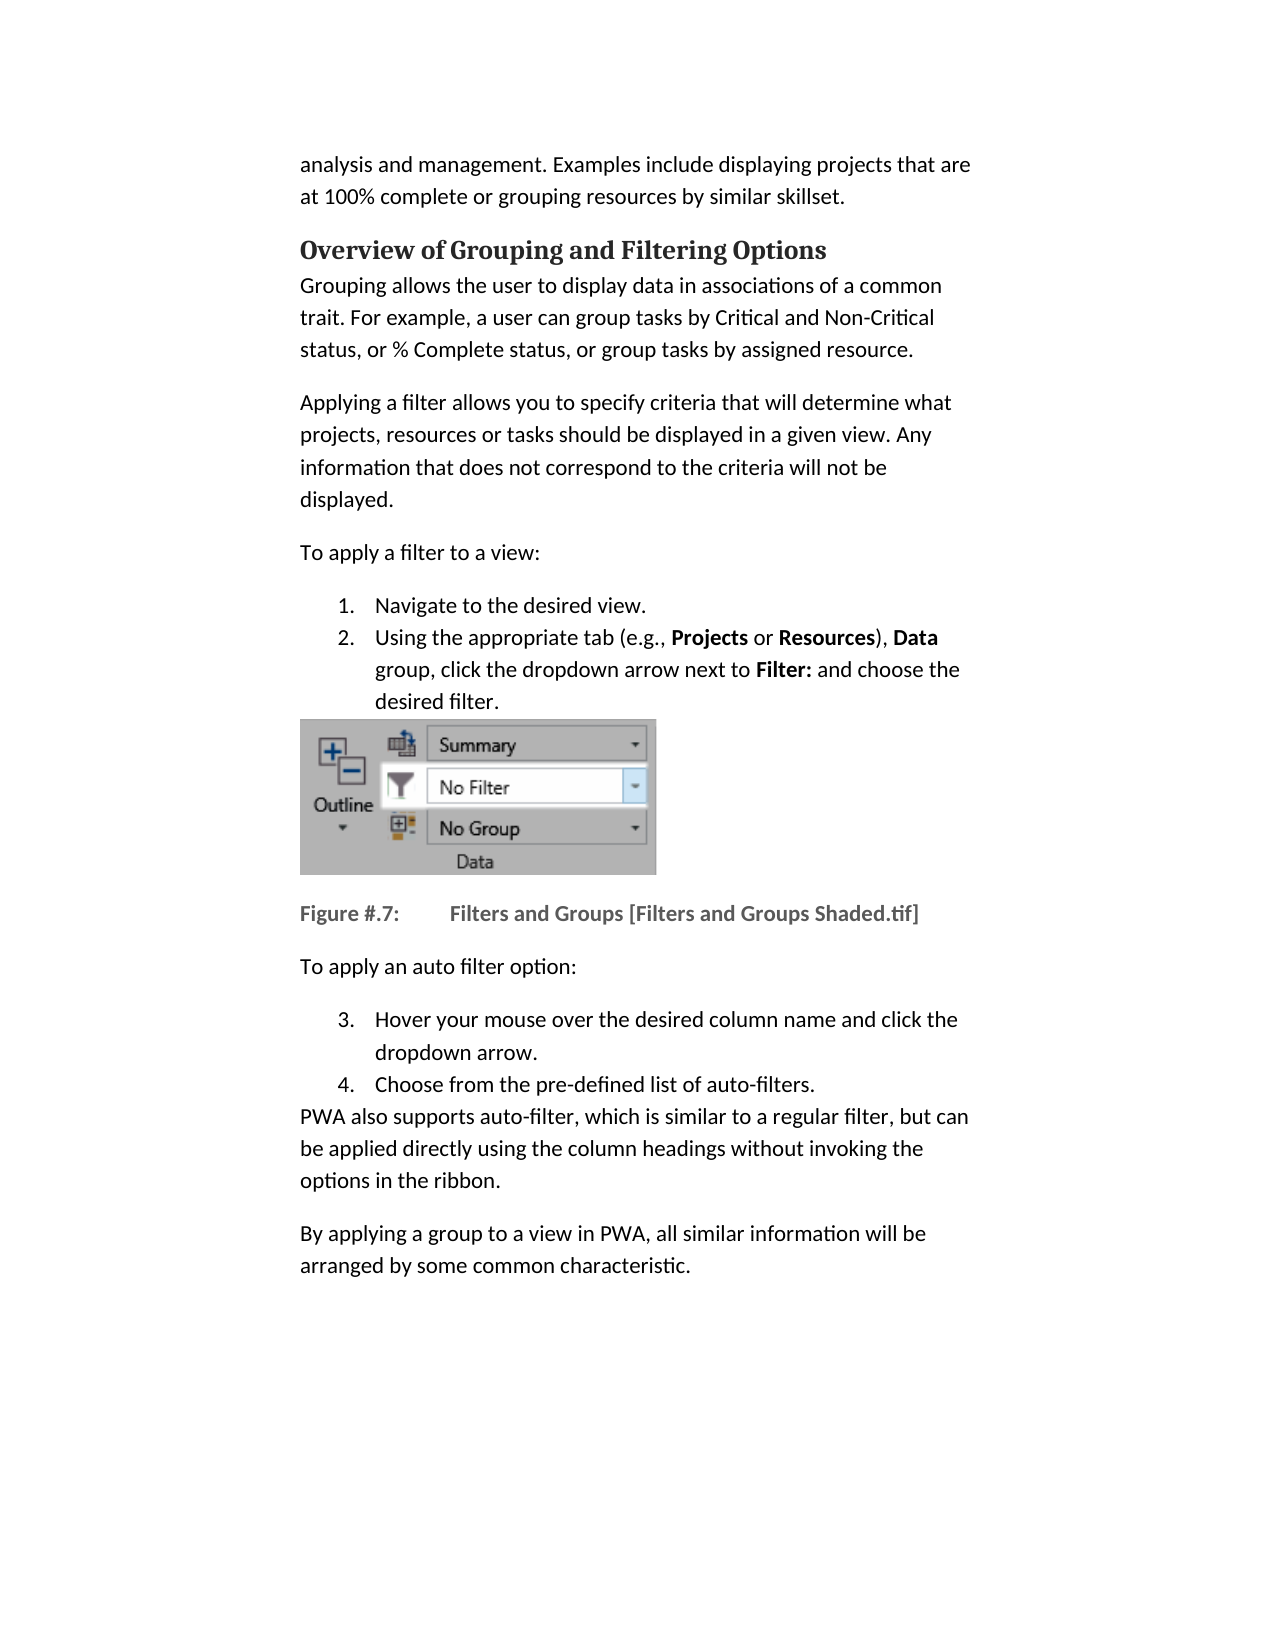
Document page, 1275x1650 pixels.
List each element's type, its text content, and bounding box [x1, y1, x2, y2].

list Using the appropriate tab (e.g., Projects or Resources), Data group, click the dropdown arrow next to Filter: and choose the desired filter. [337, 623, 975, 716]
text Grouping allows the user to display data in associations of a common trait. For example, a user can group tasks by Critical and Non-Critical status, or % Complete status, or group tasks by assigned resource. [300, 271, 975, 363]
subtitle Overview of Grouping and Filtering Options [300, 235, 975, 266]
list Choose from the pre-defined list of auto-filters. [337, 1070, 975, 1098]
list Navigate to the desired view. [337, 591, 975, 619]
text PWA also supports auto-filter, which is similar to a regular filter, but can be applied directly using the column headings without invoking the options in the ribbon. [300, 1102, 975, 1194]
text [300, 150, 975, 210]
text To apply an auto filter option: [300, 952, 975, 980]
text By applying a group to a view in PWA, all similar information will be arranged by some common characteristic. [300, 1219, 975, 1279]
text Applying a filter allows you to specify criteria that will determine what projects, resources or tasks should be displayed in a given view. Any information that does not correspond to the criteria will not be displayed. [300, 388, 975, 513]
list Filters and Groups [Filters and Groups Shaded.tif] [300, 899, 975, 927]
text To apply a filter to a view: [300, 538, 975, 566]
picture [300, 719, 657, 875]
list Hover your mouse over the desired column name and click the dropdown arrow. [337, 1005, 975, 1066]
